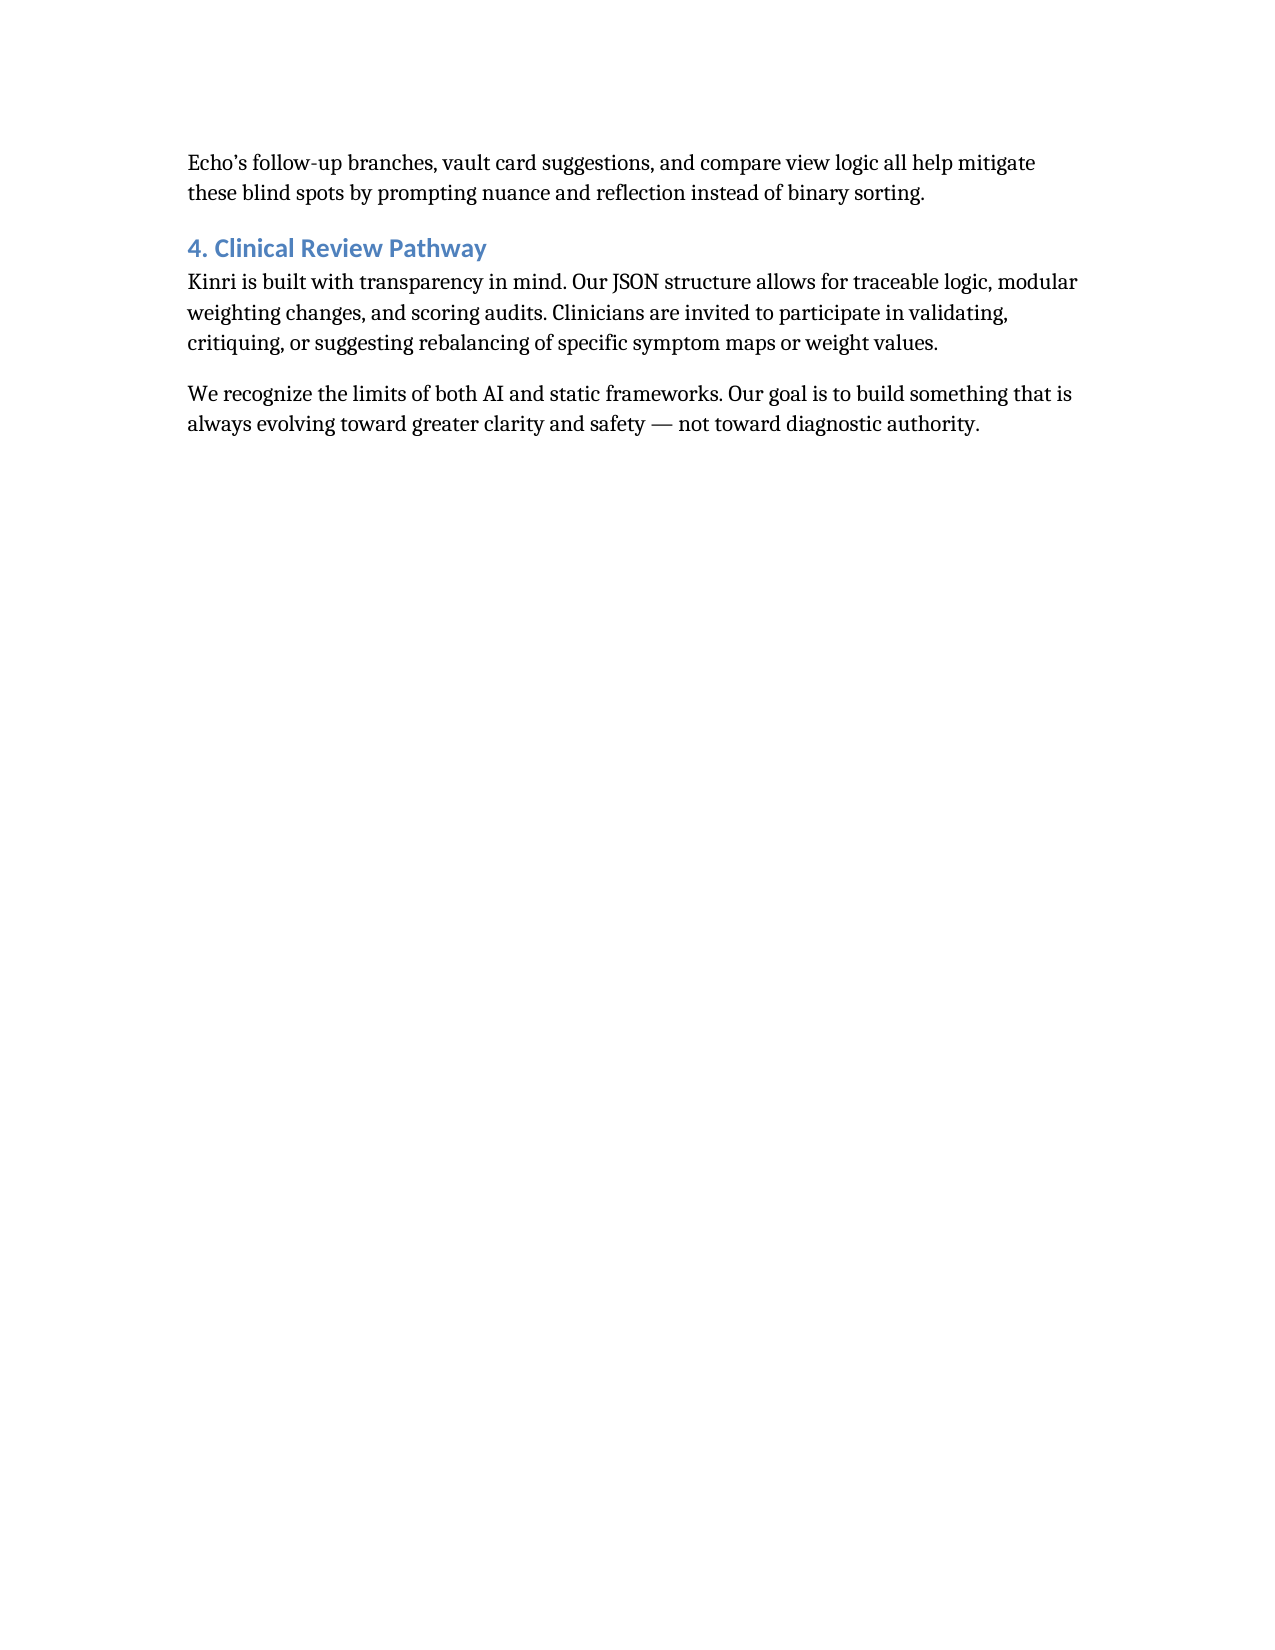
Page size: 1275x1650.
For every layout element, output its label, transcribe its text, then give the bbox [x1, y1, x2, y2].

subtitle 4. Clinical Review Pathway [187, 231, 1087, 264]
text Echo’s follow-up branches, vault card suggestions, and compare view logic all help mitigate these blind spots by prompting nuance and reflection instead of binary sorting. [187, 150, 1087, 207]
text Kinri is built with transparency in mind. Our JSON structure allows for traceable logic, modular weighting changes, and scoring audits. Clinicians are invited to participate in validating, critiquing, or suggesting rebalancing of specific symptom maps or weight values. [187, 269, 1087, 356]
text We recognize the limits of both AI and static frameworks. Our goal is to build something that is always evolving toward greater clarity and safety — not toward diagnostic authority. [187, 381, 1087, 437]
